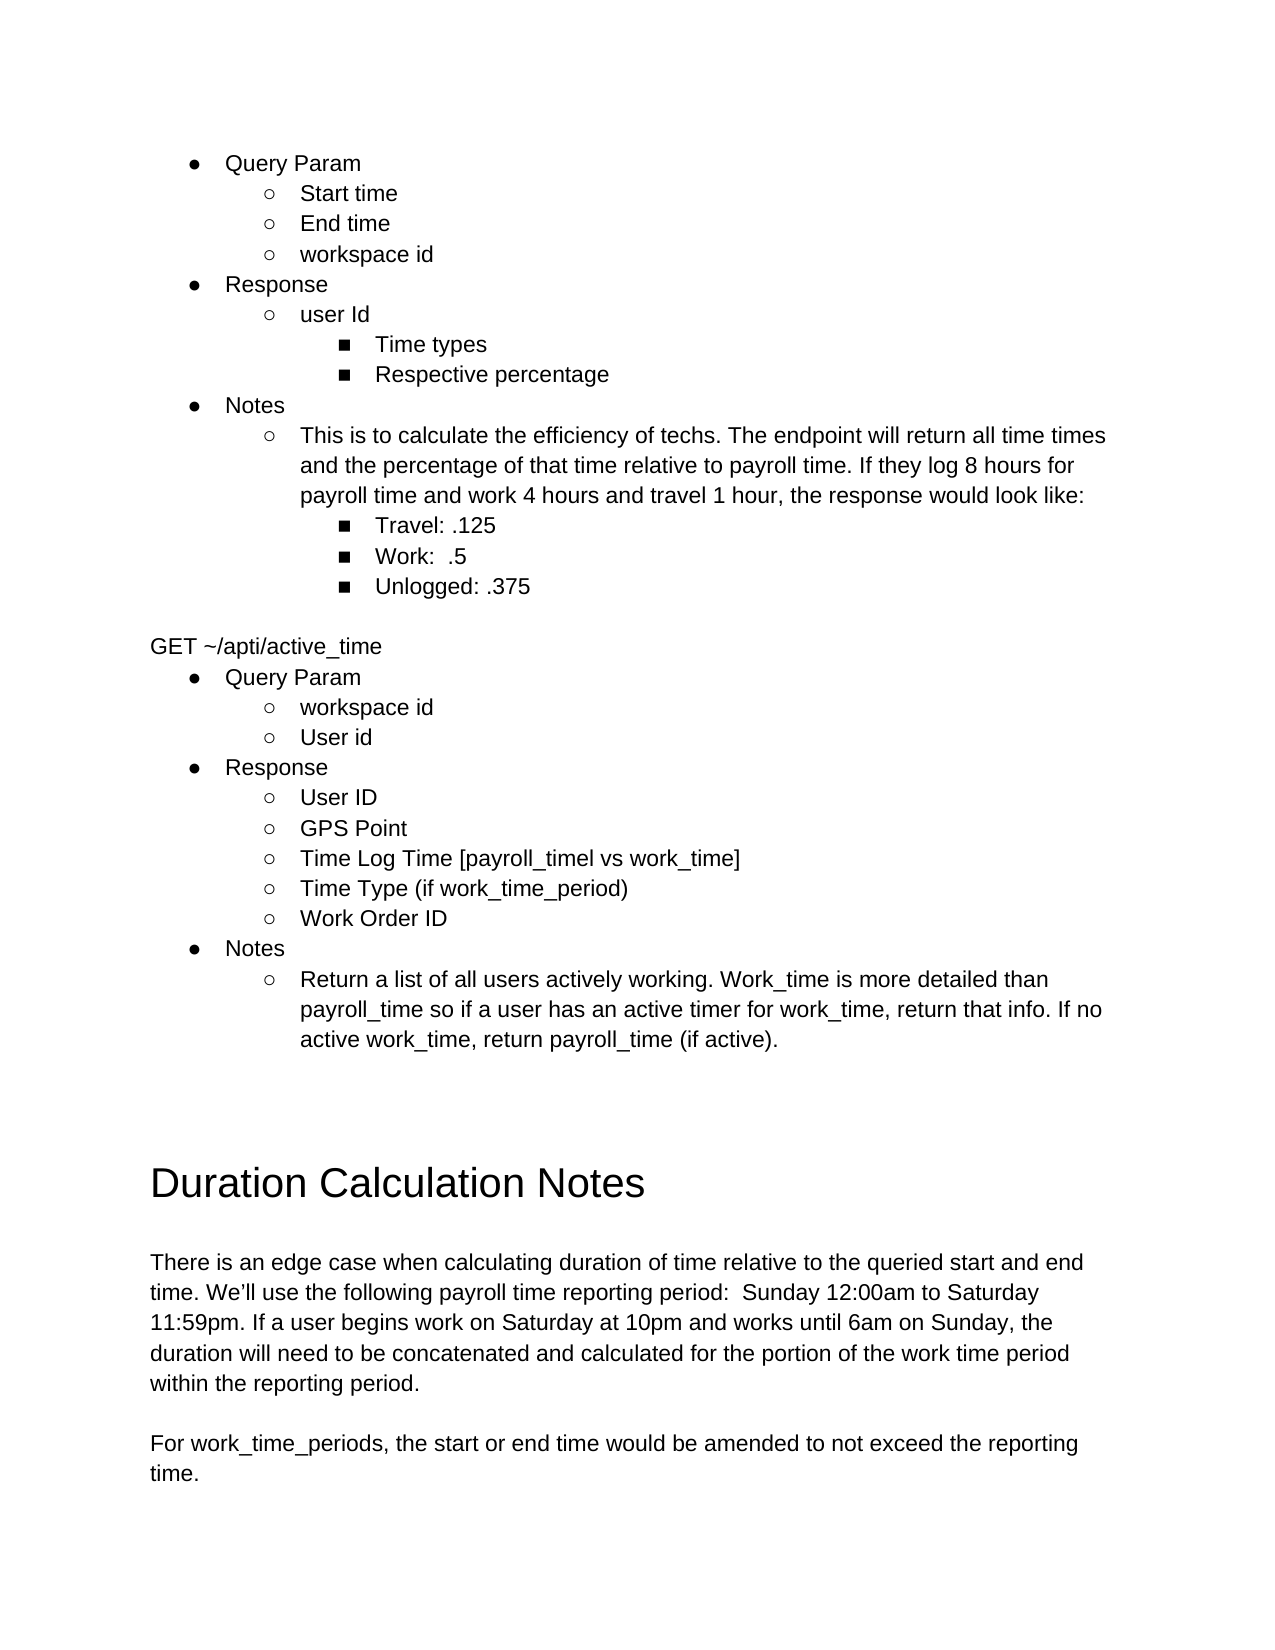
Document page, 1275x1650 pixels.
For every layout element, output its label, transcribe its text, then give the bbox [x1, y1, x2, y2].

text GET ~/apti/active_time [150, 633, 1125, 660]
list Notes [187, 935, 1125, 962]
list This is to calculate the efficiency of techs. The endpoint will return all time times and the percentage of that time relative to payroll time. If they log 8 hours for payroll time and work 4 hours and travel 1 hour, the response would look like: [262, 422, 1125, 509]
text For work_time_periods, the start or end time would be amended to not exceed the reporting time. [150, 1430, 1125, 1487]
list workspace id [262, 241, 1125, 267]
list GPS Point [262, 814, 1125, 841]
list Time types [337, 331, 1125, 358]
list Time Type (if work_time_period) [262, 875, 1125, 901]
list Work Order ID [262, 905, 1125, 932]
text There is an edge case when calculating duration of time relative to the queried start and end time. We’ll use the following payroll time reporting period: Sunday 12:00am to Saturday 11:59pm. If a user begins work on Saturday at 10pm and works until 6am on Sunday, the duration will need to be concatenated and calculated for the portion of the work time period within the reporting period. [150, 1249, 1125, 1396]
list Work: .5 [337, 543, 1125, 569]
list Notes [187, 392, 1125, 418]
list End time [262, 210, 1125, 237]
list Start time [262, 180, 1125, 207]
list Time Log Time [payroll_timel vs work_time] [262, 845, 1125, 871]
list Response [187, 271, 1125, 297]
list User ID [262, 784, 1125, 811]
subtitle Duration Calculation Notes [150, 1158, 1125, 1206]
list Unlogged: .375 [337, 573, 1125, 599]
list workspace id [262, 694, 1125, 720]
list Travel: .125 [337, 512, 1125, 539]
list user Id [262, 301, 1125, 327]
list Response [187, 754, 1125, 781]
list Query Param [187, 663, 1125, 690]
list User id [262, 724, 1125, 750]
list Query Param [187, 150, 1125, 176]
list Return a list of all users actively working. Work_time is more detailed than payroll_time so if a user has an active timer for work_time, return that info. If no active work_time, return payroll_time (if active). [262, 966, 1125, 1052]
list Respective percentage [337, 361, 1125, 388]
